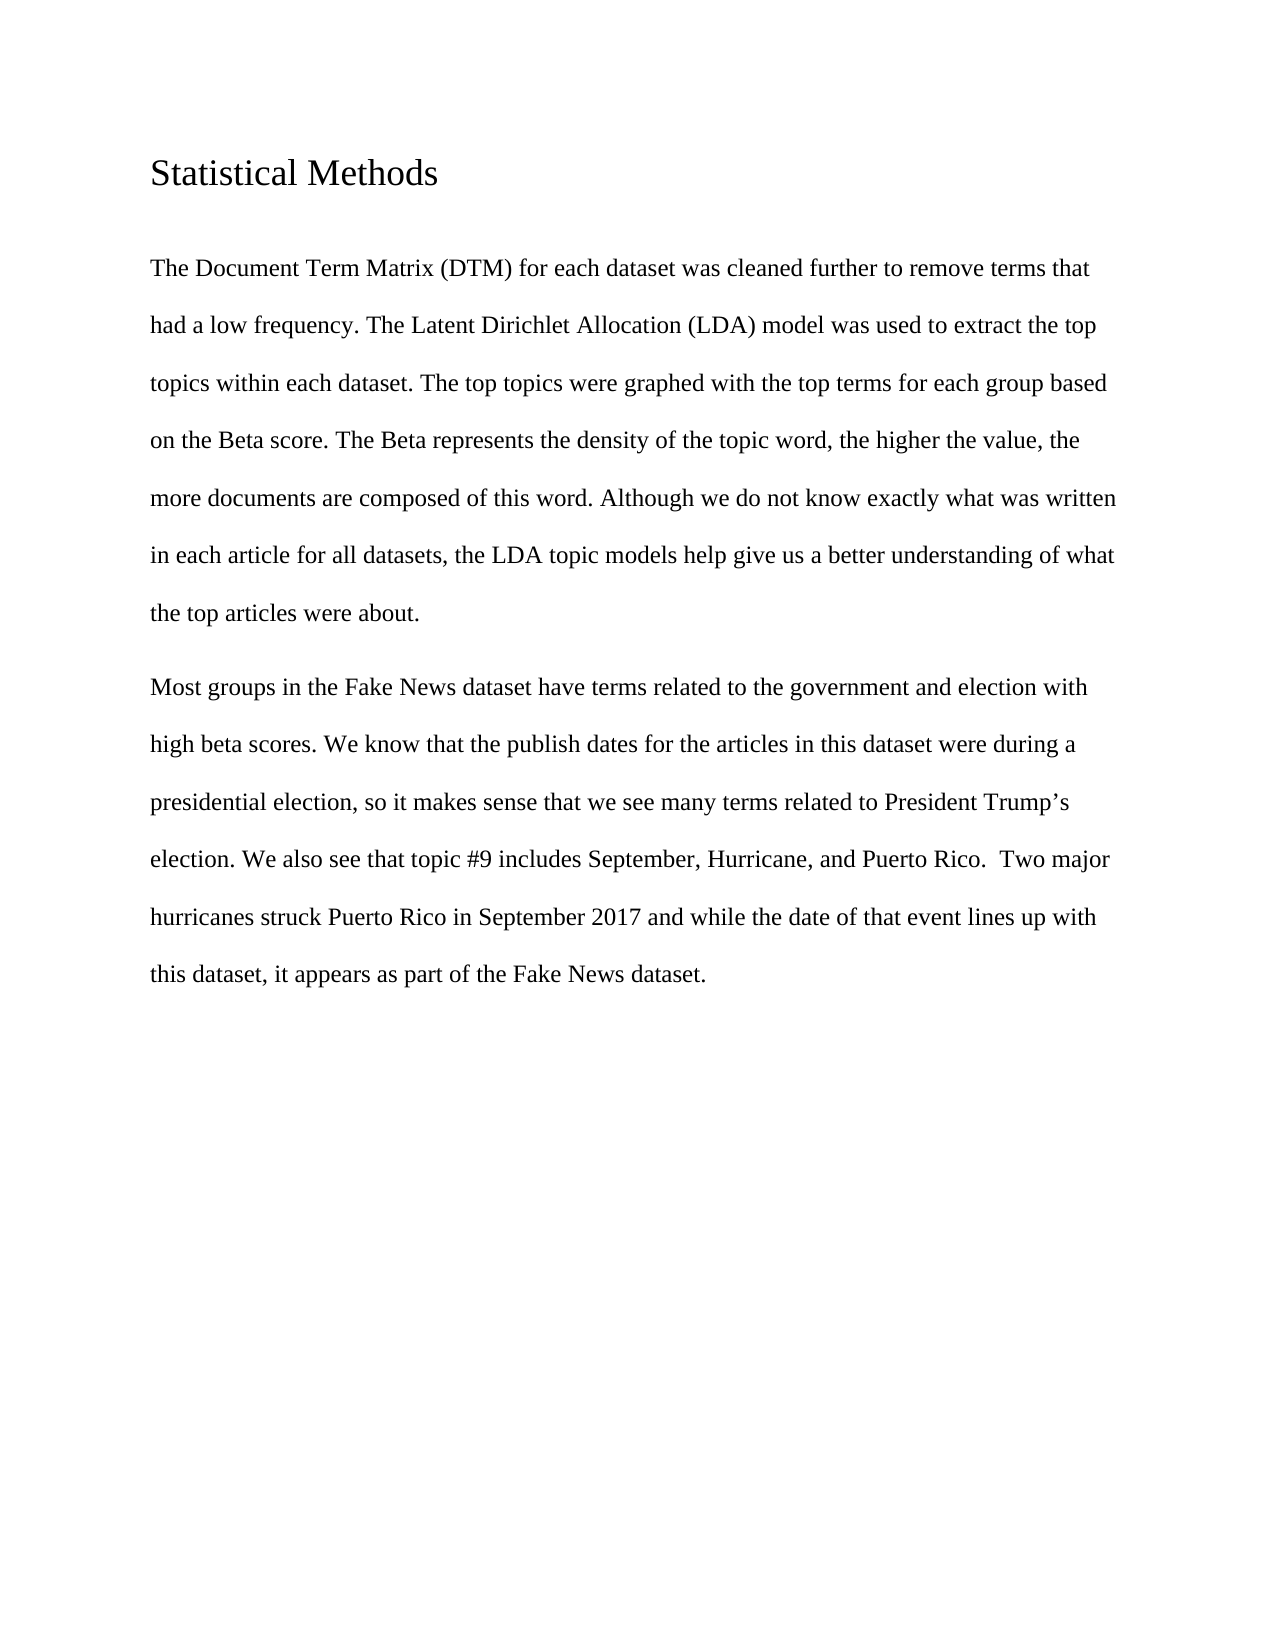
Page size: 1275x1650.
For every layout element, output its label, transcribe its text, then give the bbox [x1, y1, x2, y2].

text The Document Term Matrix (DTM) for each dataset was cleaned further to remove terms that had a low frequency. The Latent Dirichlet Allocation (LDA) model was used to extract the top topics within each dataset. The top topics were graphed with the top terms for each group based on the Beta score. The Beta represents the density of the topic word, the higher the value, the more documents are composed of this word. Although we do not know exactly what was written in each article for all datasets, the LDA topic models help give us a better understanding of what the top articles were about. [150, 253, 1125, 627]
text Statistical Methods [150, 150, 1125, 193]
text Most groups in the Fake News dataset have terms related to the government and election with high beta scores. We know that the publish dates for the articles in this dataset were during a presidential election, so it makes sense that we see many terms related to President Trump’s election. We also see that topic #9 includes September, Hurricane, and Puerto Rico. Two major hurricanes struck Puerto Rico in September 2017 and while the date of that event lines up with this dataset, it appears as part of the Fake News dataset. [150, 672, 1125, 988]
